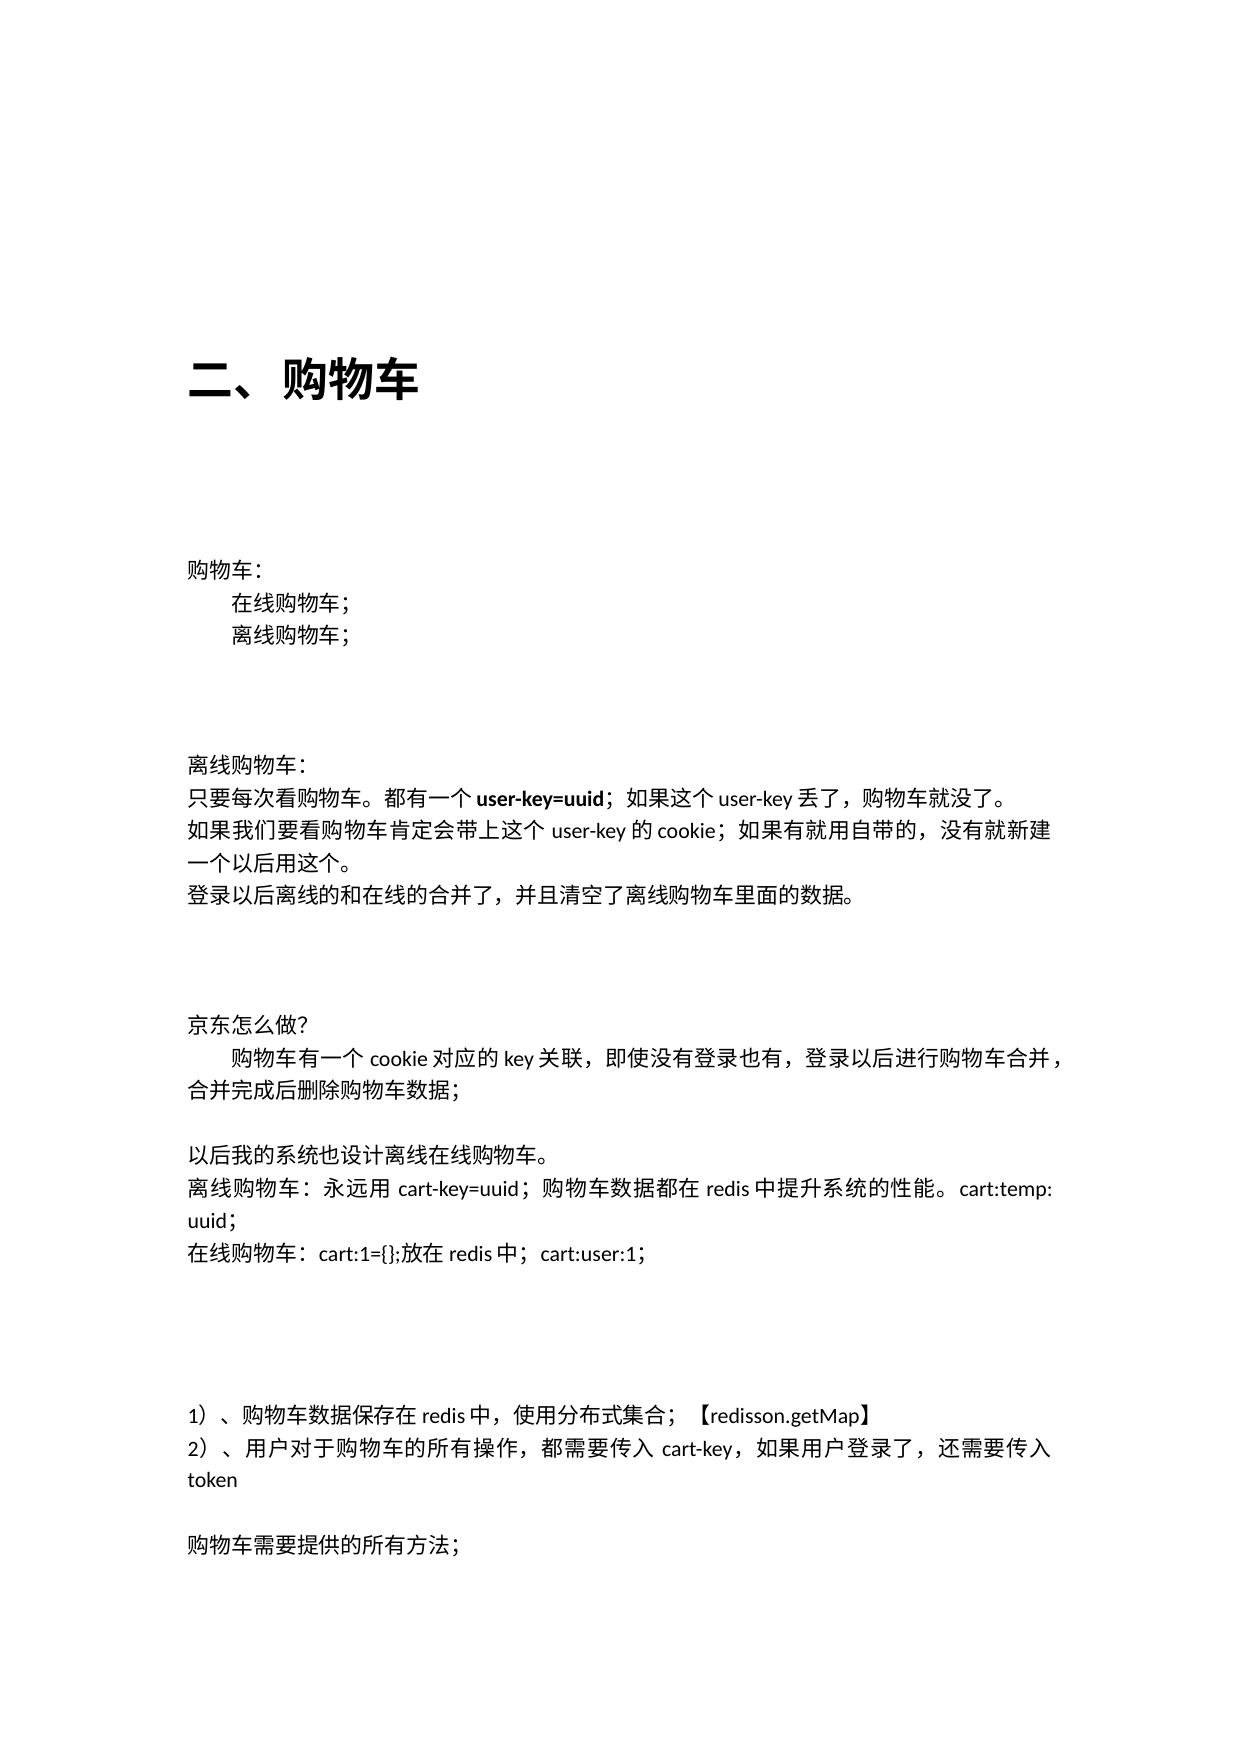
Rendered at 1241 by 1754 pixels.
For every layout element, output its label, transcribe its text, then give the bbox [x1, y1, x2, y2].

text 离线购物车； [187, 618, 1053, 650]
text 如果我们要看购物车肯定会带上这个user-key的cookie；如果有就用自带的，没有就新建一个以后用这个。 [187, 813, 1053, 878]
subtitle 购物车 [187, 327, 1053, 425]
text 购物车需要提供的所有方法； [187, 1528, 1053, 1560]
text 购物车有一个cookie对应的key关联，即使没有登录也有，登录以后进行购物车合并，合并完成后删除购物车数据； [187, 1040, 1053, 1105]
text 登录以后离线的和在线的合并了，并且清空了离线购物车里面的数据。 [187, 878, 1053, 910]
text 离线购物车： [187, 748, 1053, 780]
text 在线购物车：cart:1={};放在redis中；cart:user:1； [187, 1235, 1053, 1268]
text 只要每次看购物车。都有一个user-key=uuid；如果这个user-key丢了，购物车就没了。 [187, 780, 1053, 813]
text 在线购物车； [187, 585, 1053, 618]
text 购物车： [187, 553, 1053, 585]
text 2）、用户对于购物车的所有操作，都需要传入cart-key，如果用户登录了，还需要传入token [187, 1430, 1053, 1495]
text 以后我的系统也设计离线在线购物车。 [187, 1138, 1053, 1170]
text 京东怎么做？ [187, 1008, 1053, 1040]
text 1）、购物车数据保存在redis中，使用分布式集合；【redisson.getMap】 [187, 1398, 1053, 1430]
text 离线购物车：永远用 cart-key=uuid；购物车数据都在redis中提升系统的性能。cart:temp: uuid； [187, 1170, 1053, 1235]
